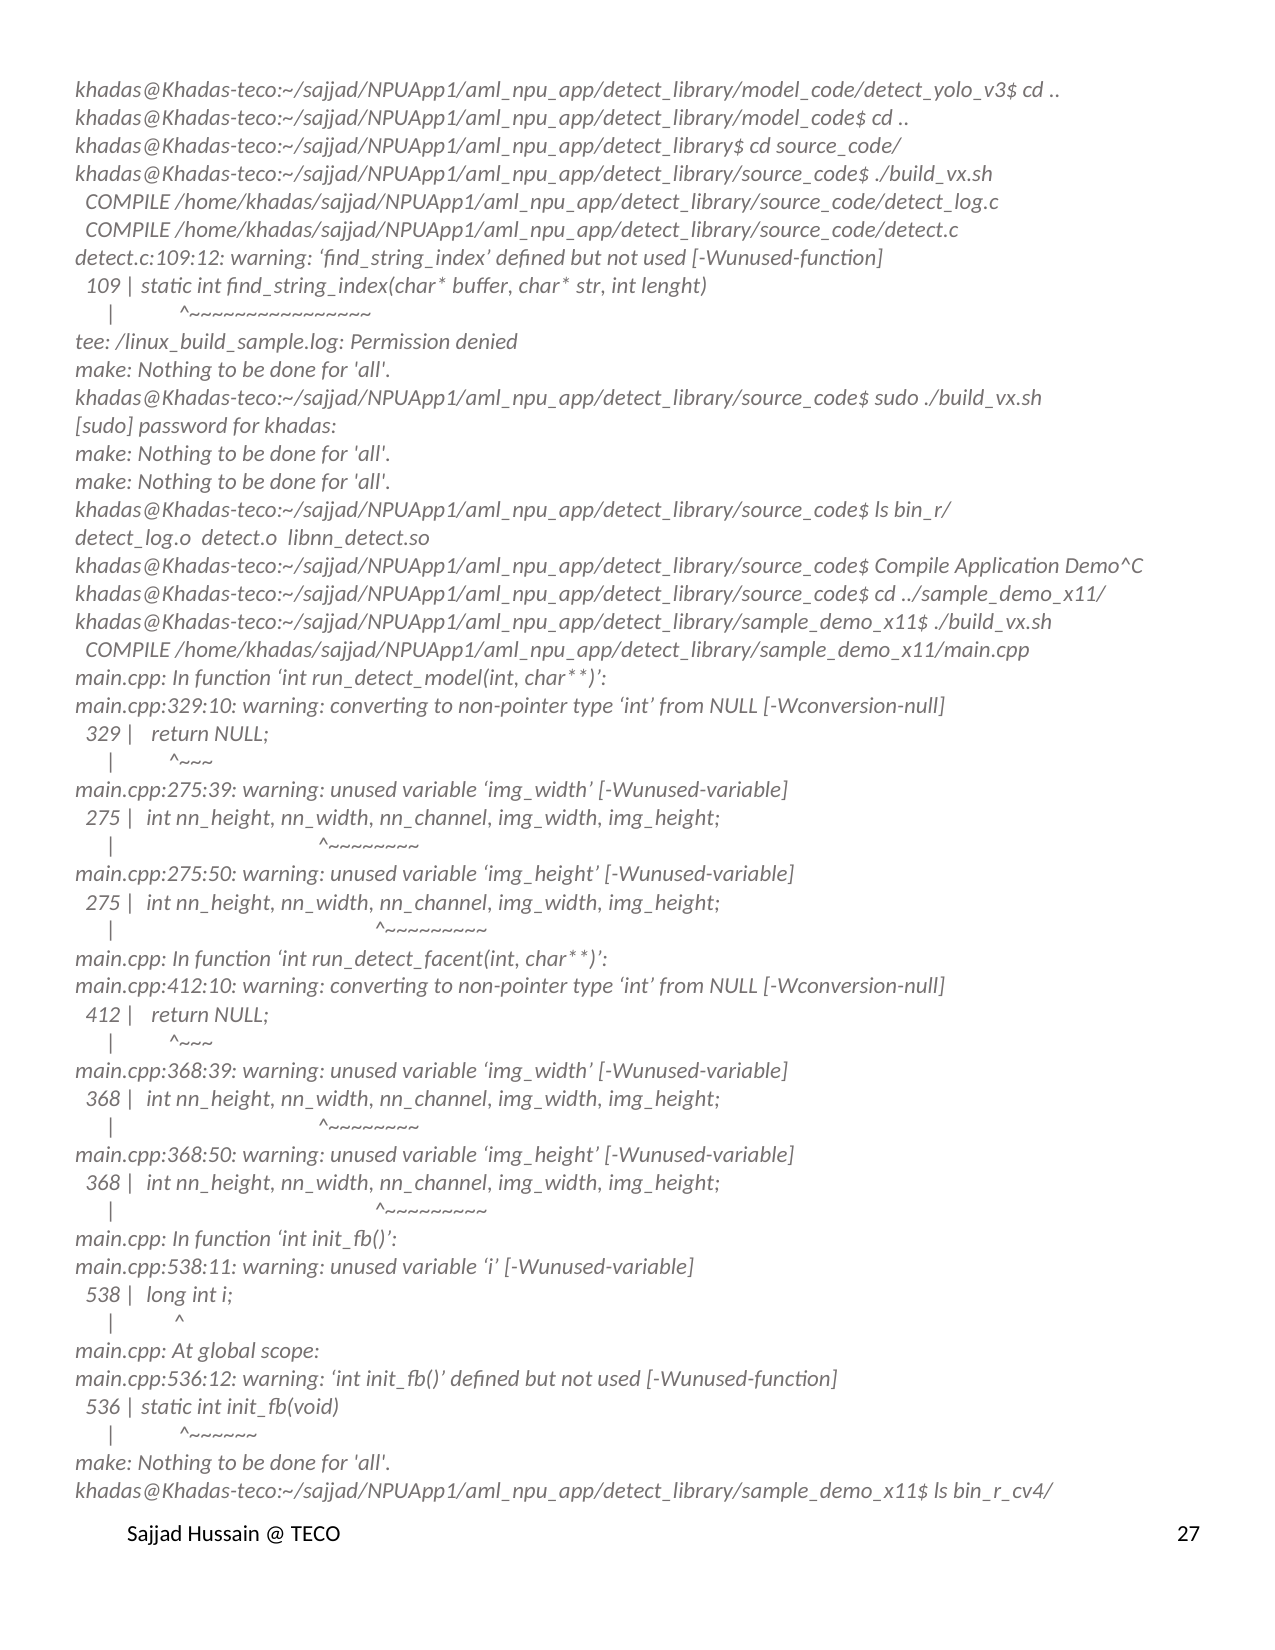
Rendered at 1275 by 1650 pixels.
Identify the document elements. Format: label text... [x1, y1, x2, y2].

text khadas@Khadas-teco:~/sajjad/NPUApp1/aml_npu_app/detect_library/source_code$ ls bin_r/ [75, 495, 1200, 523]
text 412 | return NULL; [75, 1000, 1200, 1028]
text khadas@Khadas-teco:~/sajjad/NPUApp1/aml_npu_app/detect_library/model_code$ cd .. [75, 103, 1200, 131]
text make: Nothing to be done for 'all'. [75, 1448, 1200, 1476]
text COMPILE /home/khadas/sajjad/NPUApp1/aml_npu_app/detect_library/source_code/detect.c [75, 215, 1200, 243]
text main.cpp:538:11: warning: unused variable ‘i’ [-Wunused-variable] [75, 1252, 1200, 1280]
text 329 | return NULL; [75, 719, 1200, 747]
text detect_log.o detect.o libnn_detect.so [75, 523, 1200, 551]
text khadas@Khadas-teco:~/sajjad/NPUApp1/aml_npu_app/detect_library/source_code$ ./build_vx.sh [75, 159, 1200, 187]
text 538 | long int i; [75, 1280, 1200, 1308]
text main.cpp: In function ‘int init_fb()’: [75, 1224, 1200, 1252]
text make: Nothing to be done for 'all'. [75, 467, 1200, 495]
text main.cpp: At global scope: [75, 1336, 1200, 1364]
text | ^ [75, 1308, 1200, 1336]
text 275 | int nn_height, nn_width, nn_channel, img_width, img_height; [75, 803, 1200, 832]
text 536 | static int init_fb(void) [75, 1392, 1200, 1420]
text make: Nothing to be done for 'all'. [75, 355, 1200, 383]
text main.cpp:368:39: warning: unused variable ‘img_width’ [-Wunused-variable] [75, 1056, 1200, 1084]
text khadas@Khadas-teco:~/sajjad/NPUApp1/aml_npu_app/detect_library/sample_demo_x11$ ls bin_r_cv4/ [75, 1476, 1200, 1504]
text main.cpp:275:39: warning: unused variable ‘img_width’ [-Wunused-variable] [75, 776, 1200, 803]
text khadas@Khadas-teco:~/sajjad/NPUApp1/aml_npu_app/detect_library/source_code$ sudo ./build_vx.sh [75, 383, 1200, 411]
text khadas@Khadas-teco:~/sajjad/NPUApp1/aml_npu_app/detect_library/source_code$ cd ../sample_demo_x11/ [75, 579, 1200, 607]
text main.cpp:412:10: warning: converting to non-pointer type ‘int’ from NULL [-Wconversion-null] [75, 972, 1200, 1000]
text main.cpp: In function ‘int run_detect_facent(int, char**)’: [75, 944, 1200, 972]
text | ^~~~~~~~~~~~~~~~~ [75, 299, 1200, 327]
text 109 | static int find_string_index(char* buffer, char* str, int lenght) [75, 271, 1200, 299]
text 368 | int nn_height, nn_width, nn_channel, img_width, img_height; [75, 1084, 1200, 1112]
text khadas@Khadas-teco:~/sajjad/NPUApp1/aml_npu_app/detect_library/sample_demo_x11$ ./build_vx.sh [75, 607, 1200, 635]
text main.cpp: In function ‘int run_detect_model(int, char**)’: [75, 663, 1200, 691]
text khadas@Khadas-teco:~/sajjad/NPUApp1/aml_npu_app/detect_library$ cd source_code/ [75, 131, 1200, 159]
text | ^~~~~~~ [75, 1420, 1200, 1448]
text COMPILE /home/khadas/sajjad/NPUApp1/aml_npu_app/detect_library/sample_demo_x11/main.cpp [75, 635, 1200, 663]
text main.cpp:275:50: warning: unused variable ‘img_height’ [-Wunused-variable] [75, 859, 1200, 888]
text khadas@Khadas-teco:~/sajjad/NPUApp1/aml_npu_app/detect_library/model_code/detect_yolo_v3$ cd .. [75, 75, 1200, 103]
text 275 | int nn_height, nn_width, nn_channel, img_width, img_height; [75, 888, 1200, 916]
text | ^~~~~~~~~~ [75, 1196, 1200, 1224]
text main.cpp:536:12: warning: ‘int init_fb()’ defined but not used [-Wunused-function] [75, 1364, 1200, 1392]
text main.cpp:329:10: warning: converting to non-pointer type ‘int’ from NULL [-Wconversion-null] [75, 691, 1200, 719]
text | ^~~~~~~~~ [75, 1112, 1200, 1140]
text main.cpp:368:50: warning: unused variable ‘img_height’ [-Wunused-variable] [75, 1140, 1200, 1168]
text make: Nothing to be done for 'all'. [75, 439, 1200, 467]
text | ^~~~~~~~~~ [75, 916, 1200, 944]
text | ^~~~~~~~~ [75, 832, 1200, 859]
text khadas@Khadas-teco:~/sajjad/NPUApp1/aml_npu_app/detect_library/source_code$ Compile Application Demo^C [75, 551, 1200, 579]
text 368 | int nn_height, nn_width, nn_channel, img_width, img_height; [75, 1168, 1200, 1196]
text | ^~~~ [75, 747, 1200, 776]
text [sudo] password for khadas: [75, 411, 1200, 439]
text tee: /linux_build_sample.log: Permission denied [75, 327, 1200, 355]
text COMPILE /home/khadas/sajjad/NPUApp1/aml_npu_app/detect_library/source_code/detect_log.c [75, 187, 1200, 215]
text detect.c:109:12: warning: ‘find_string_index’ defined but not used [-Wunused-function] [75, 243, 1200, 271]
text | ^~~~ [75, 1028, 1200, 1056]
